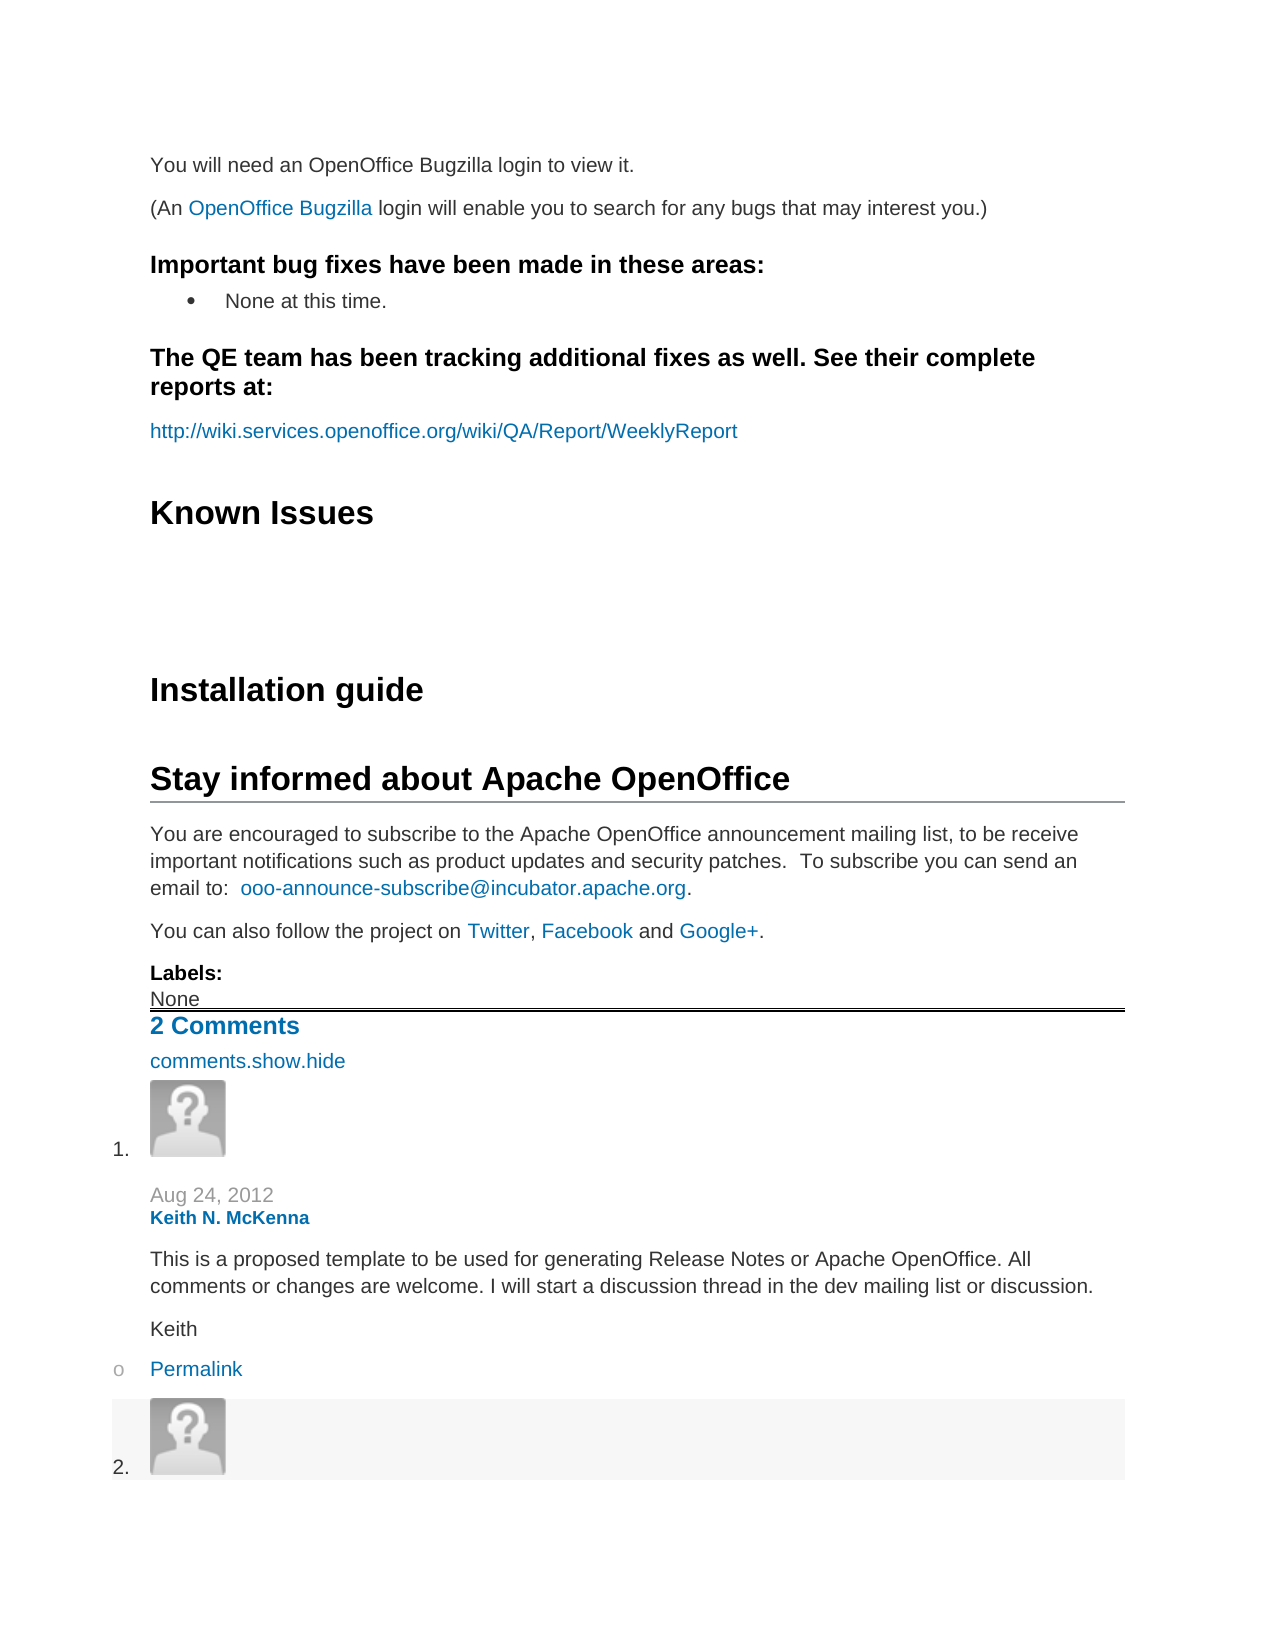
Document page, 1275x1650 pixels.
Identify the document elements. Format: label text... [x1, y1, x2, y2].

text The QE team has been tracking additional fixes as well. See their complete reports at: [150, 343, 1125, 401]
text You will need an OpenOffice Bugzilla login to view it. [150, 150, 1125, 177]
text Keith [150, 1314, 1125, 1341]
text Labels: [150, 958, 1125, 984]
text Known Issues [150, 493, 1125, 532]
text This is a proposed template to be used for generating Release Notes or Apache OpenOffice. All comments or changes are welcome. I will start a discussion thread in the dev mailing list or discussion. [150, 1244, 1125, 1298]
text Important bug fixes have been made in these areas: [150, 250, 1125, 278]
text Installation guide [150, 670, 1125, 709]
text You are encouraged to subscribe to the Apache OpenOffice announcement mailing list, to be receive important notifications such as product updates and security patches. To subscribe you can send an email to: ooo-announce-subscribe@incubator.apache.org. [150, 818, 1125, 900]
text http://wiki.services.openoffice.org/wiki/QA/Report/WeeklyReport [150, 416, 1125, 443]
list None at this time. [187, 286, 1125, 313]
picture [150, 1080, 226, 1157]
picture [150, 1398, 226, 1475]
text 2 Comments [150, 1012, 1125, 1040]
text None [150, 984, 1125, 1008]
text Stay informed about Apache OpenOffice [150, 759, 1125, 801]
text comments.show.hide [150, 1046, 1125, 1073]
text Aug 24, 2012 [150, 1162, 1125, 1207]
text (An OpenOffice Bugzilla login will enable you to search for any bugs that may interest you.) [150, 193, 1125, 220]
text You can also follow the project on Twitter, Facebook and Google+. [150, 915, 1125, 942]
list Permalink [112, 1357, 1125, 1383]
text Keith N. McKenna [150, 1207, 1125, 1228]
